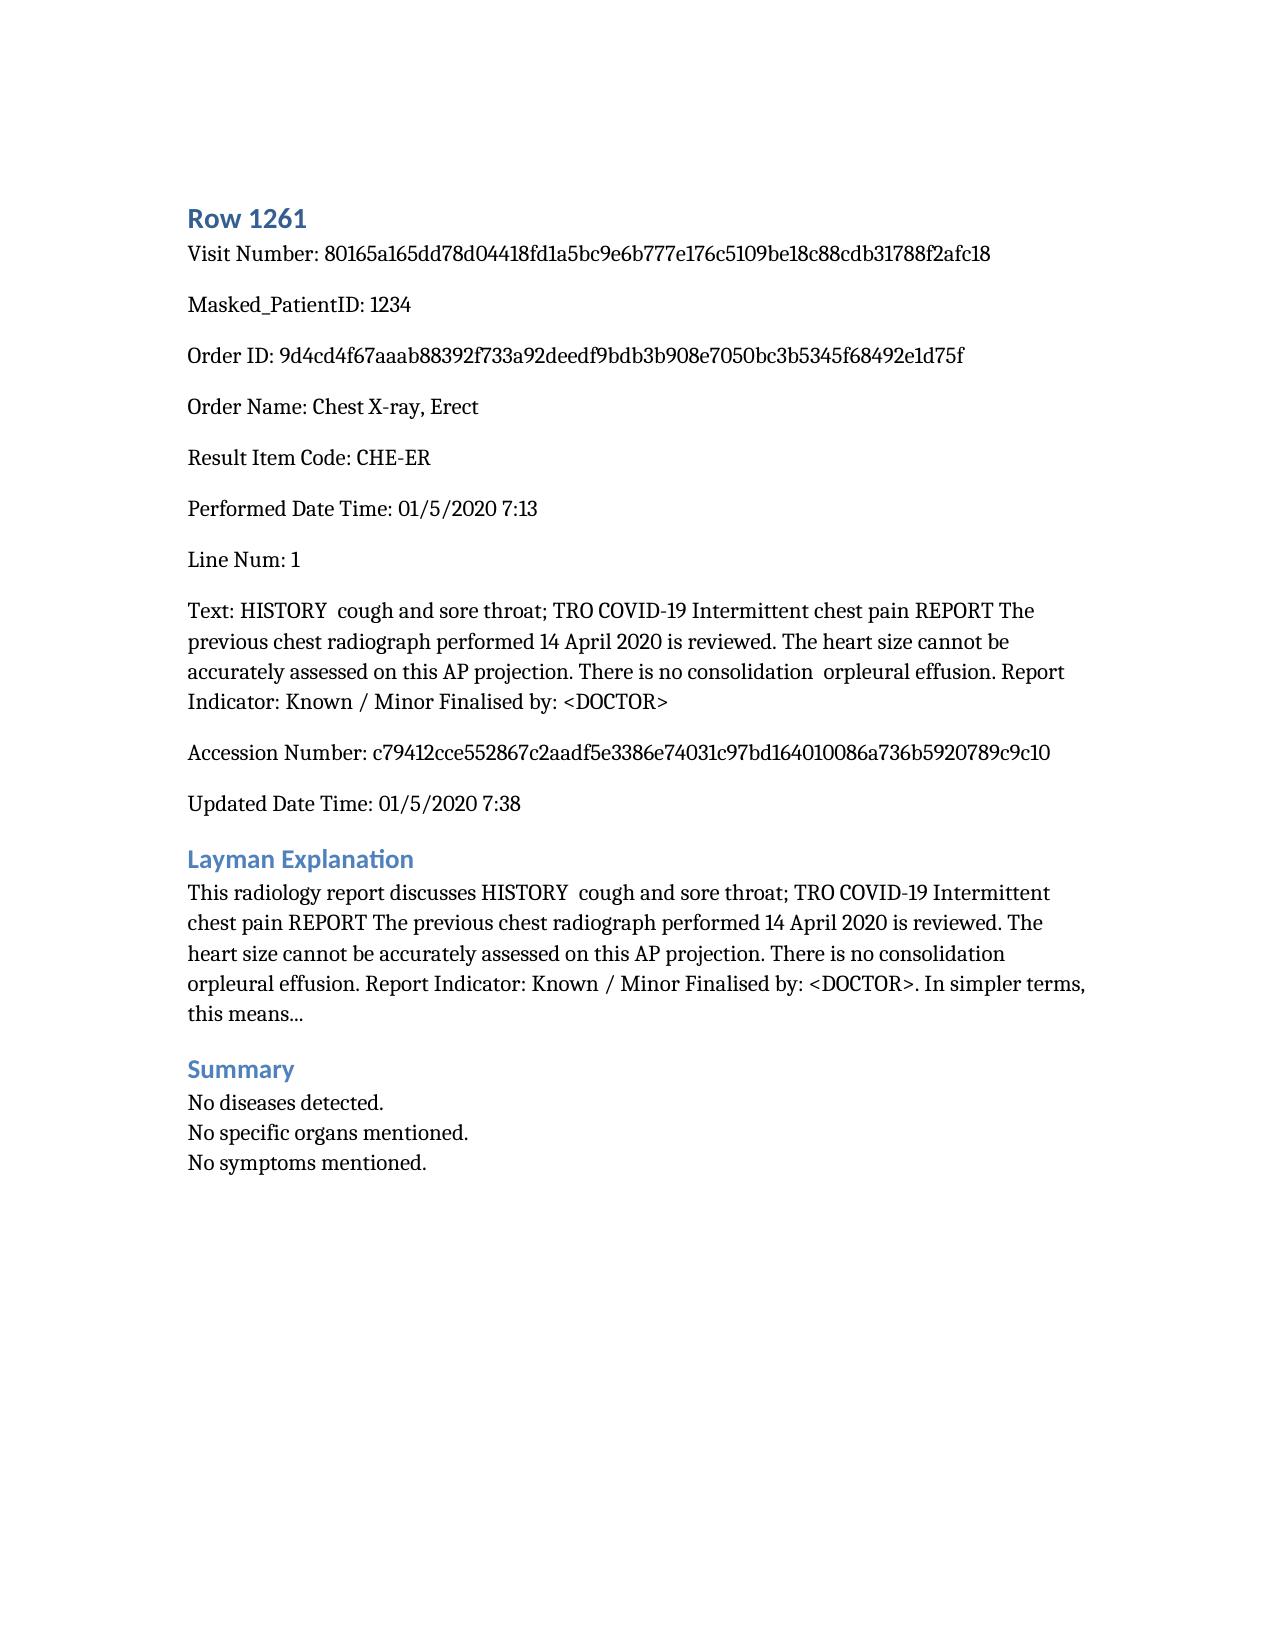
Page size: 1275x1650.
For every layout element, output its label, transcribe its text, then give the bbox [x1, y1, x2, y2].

text Updated Date Time: 01/5/2020 7:38 [187, 791, 1087, 817]
text Result Item Code: CHE-ER [187, 445, 1087, 471]
subtitle Summary [187, 1052, 1087, 1085]
text No diseases detected. No specific organs mentioned. No symptoms mentioned. [187, 1090, 1087, 1176]
text Line Num: 1 [187, 547, 1087, 573]
text Order Name: Chest X-ray, Erect [187, 394, 1087, 420]
text Masked_PatientID: 1234 [187, 292, 1087, 318]
text Performed Date Time: 01/5/2020 7:13 [187, 496, 1087, 522]
text This radiology report discusses HISTORY cough and sore throat; TRO COVID-19 Intermittent chest pain REPORT The previous chest radiograph performed 14 April 2020 is reviewed. The heart size cannot be accurately assessed on this AP projection. There is no consolidation orpleural effusion. Report Indicator: Known / Minor Finalised by: <DOCTOR>. In simpler terms, this means... [187, 880, 1087, 1027]
text Text: HISTORY cough and sore throat; TRO COVID-19 Intermittent chest pain REPORT The previous chest radiograph performed 14 April 2020 is reviewed. The heart size cannot be accurately assessed on this AP projection. There is no consolidation orpleural effusion. Report Indicator: Known / Minor Finalised by: <DOCTOR> [187, 598, 1087, 715]
subtitle Row 1261 [187, 200, 1087, 236]
text Order ID: 9d4cd4f67aaab88392f733a92deedf9bdb3b908e7050bc3b5345f68492e1d75f [187, 343, 1087, 369]
text Accession Number: c79412cce552867c2aadf5e3386e74031c97bd164010086a736b5920789c9c10 [187, 740, 1087, 766]
text Visit Number: 80165a165dd78d04418fd1a5bc9e6b777e176c5109be18c88cdb31788f2afc18 [187, 241, 1087, 267]
subtitle Layman Explanation [187, 842, 1087, 875]
